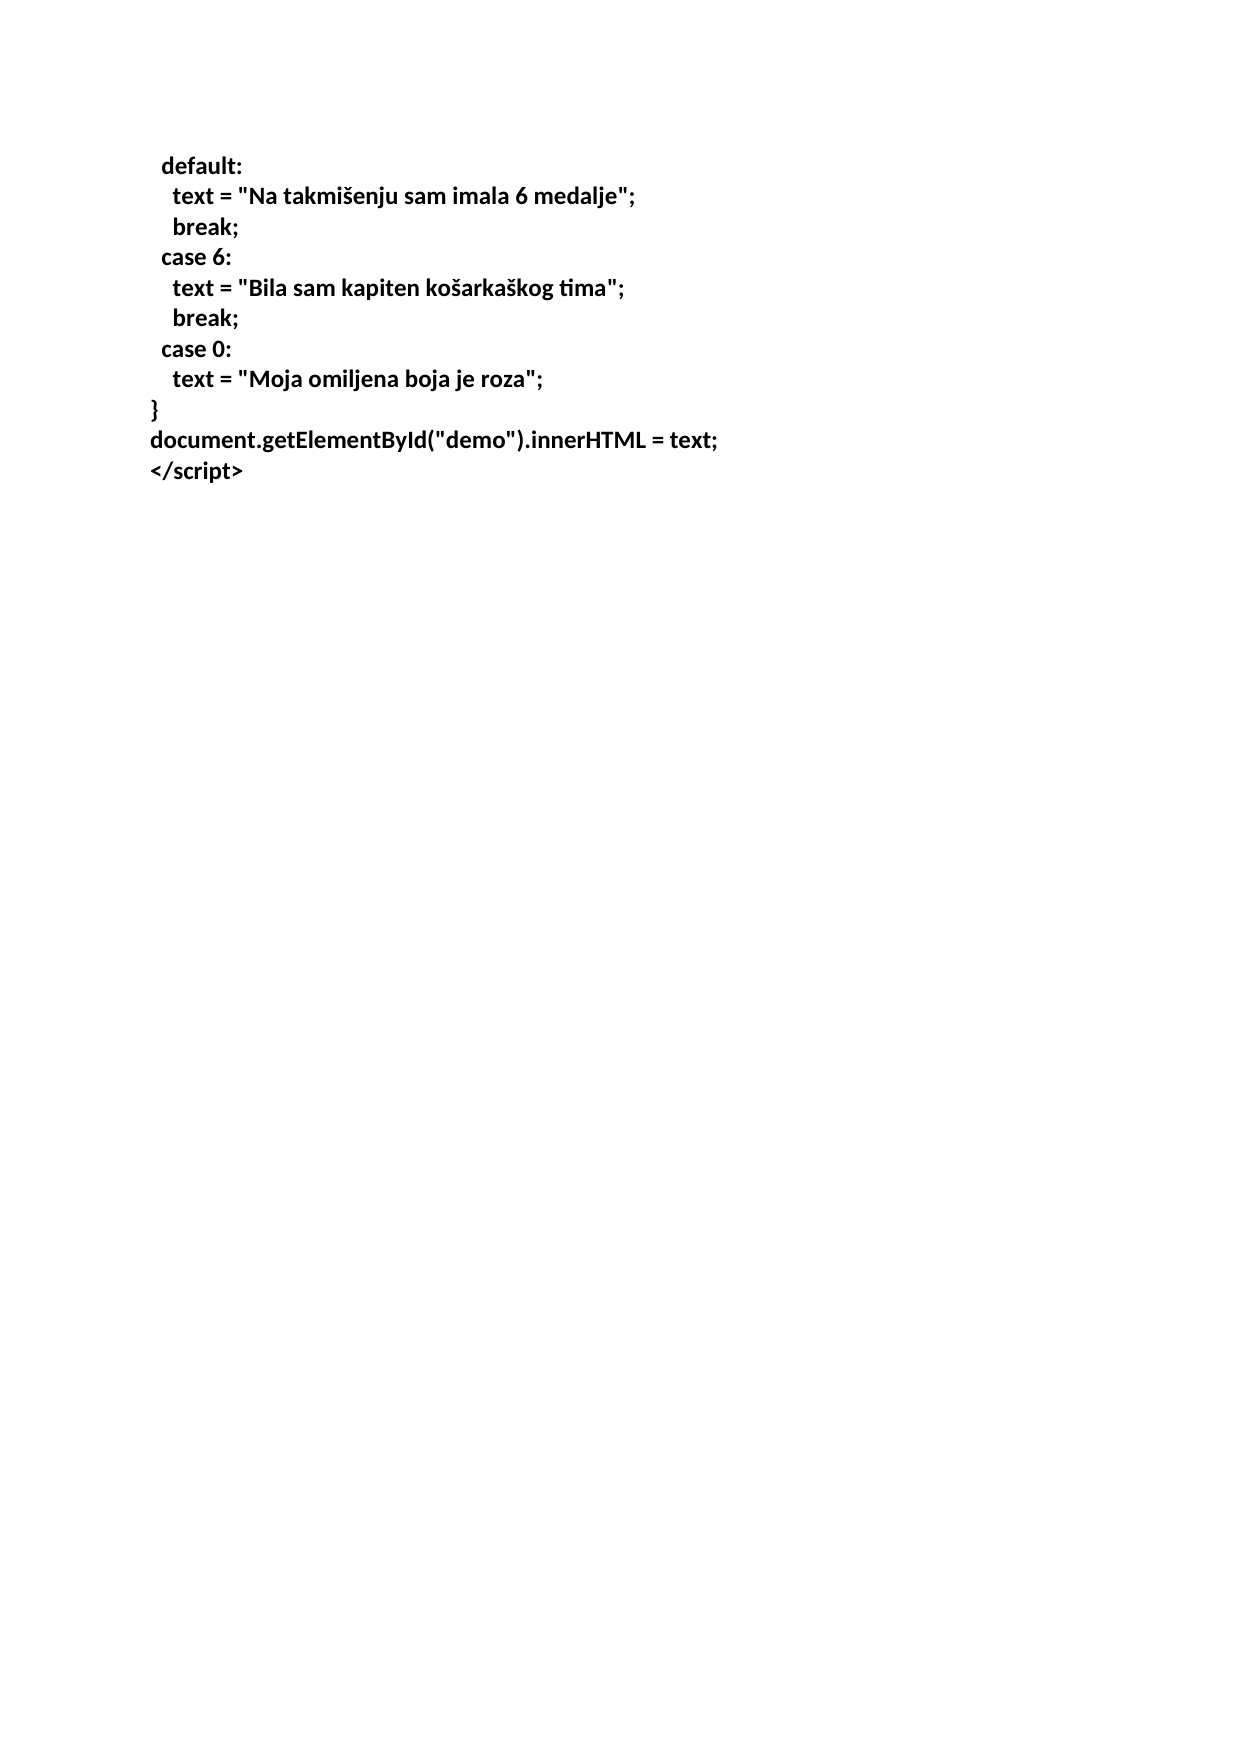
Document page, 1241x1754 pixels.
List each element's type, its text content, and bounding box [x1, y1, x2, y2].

text case 6: [150, 242, 1090, 272]
text case 0: [150, 333, 1090, 364]
text </script> [150, 455, 1090, 486]
text break; [150, 303, 1090, 333]
text text = "Bila sam kapiten košarkaškog tima"; [150, 272, 1090, 303]
text break; [150, 211, 1090, 242]
text default: [150, 150, 1090, 181]
text } [150, 394, 1090, 425]
text text = "Moja omiljena boja je roza"; [150, 364, 1090, 394]
text document.getElementById("demo").innerHTML = text; [150, 425, 1090, 455]
text text = "Na takmišenju sam imala 6 medalje"; [150, 181, 1090, 211]
